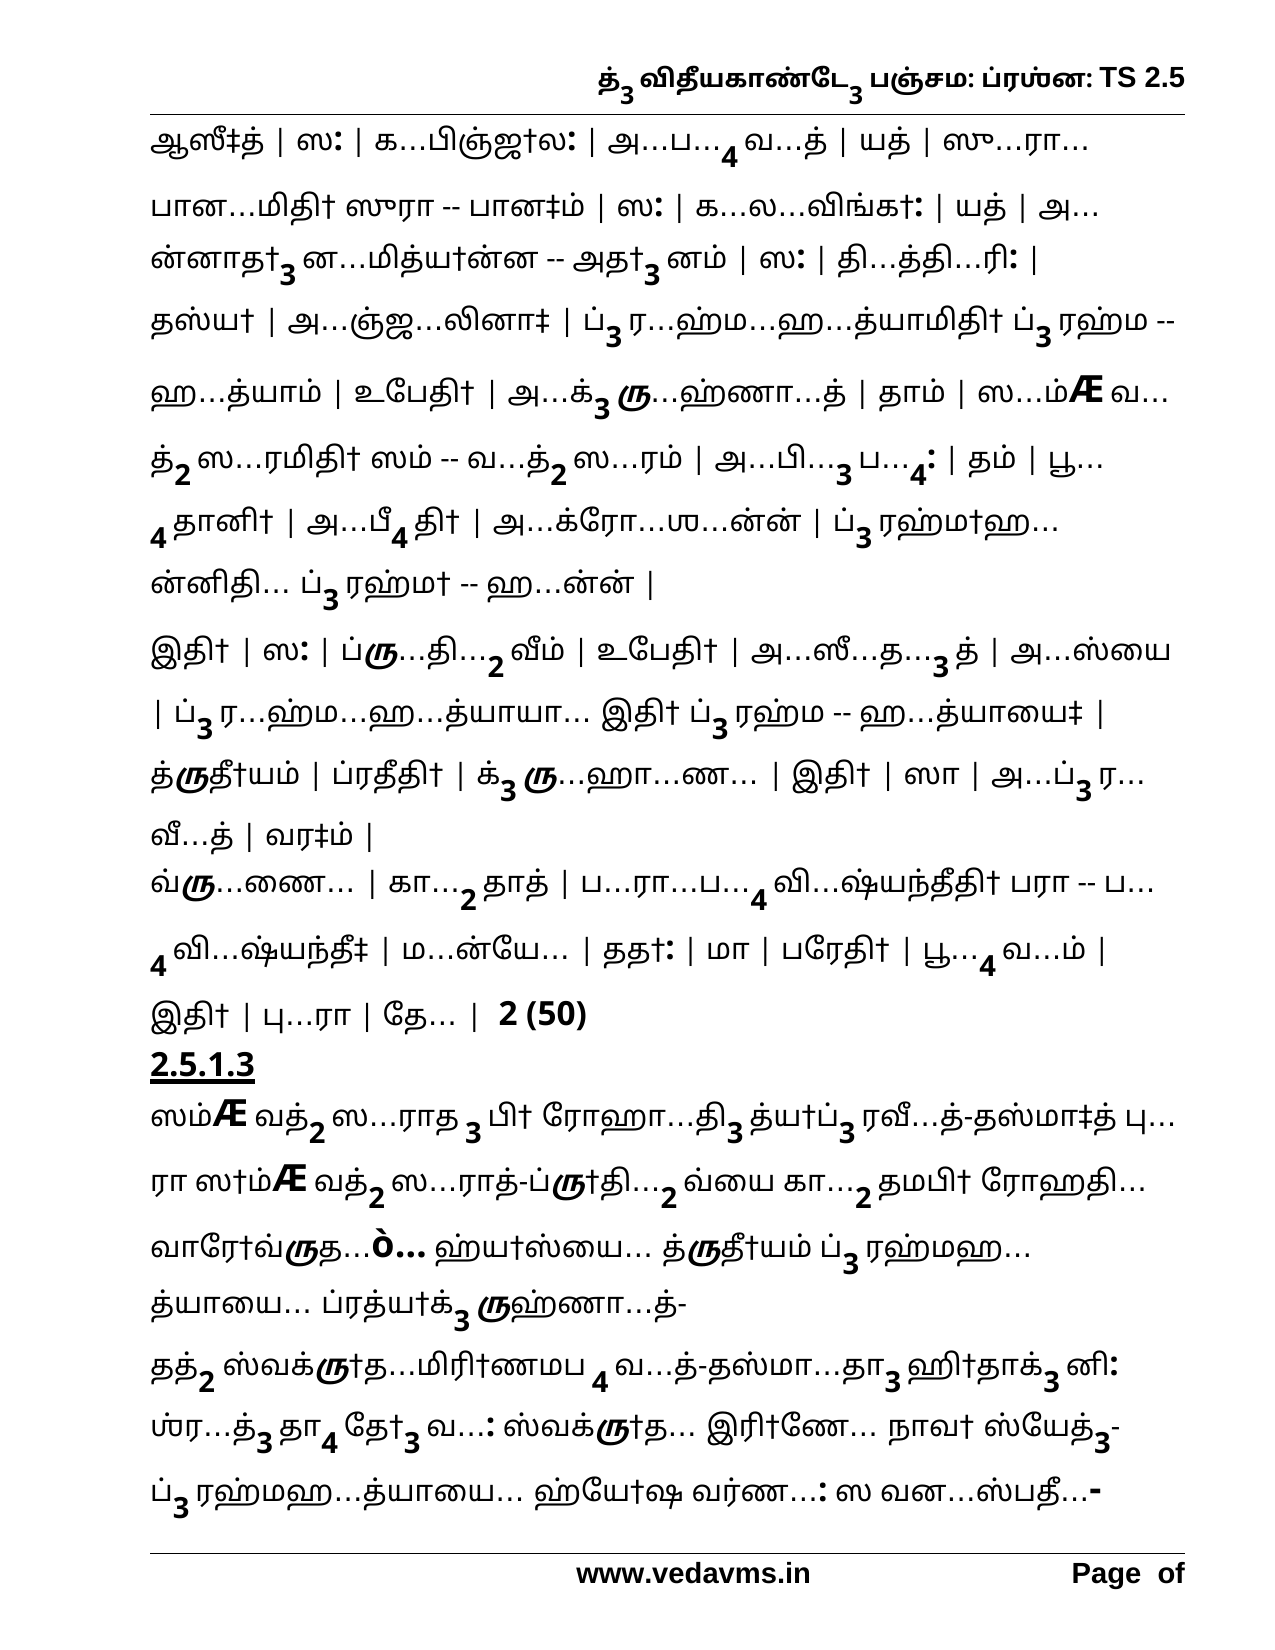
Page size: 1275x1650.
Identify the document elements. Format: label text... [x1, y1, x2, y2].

text தஸ்ய† | அ…ஞ்ஜ…லினா‡ | ப்3ர…ஹ்ம…ஹ…த்யாமிதி† ப்3ரஹ்ம -- ஹ…த்யாம் | உபேதி† | அ…க்3ரு…ஹ்ணா…த் | தாம் | ஸ…ம்Æவ…த்2ஸ…ரமிதி† ஸம் -- வ…த்2ஸ…ரம் | அ…பி…3ப…4: | தம் | பூ…4தானி† | அ…பீ4தி† | அ…க்ரோ…ஶ…ன்ன் | ப்3ரஹ்ம†ஹ…ன்னிதி… ப்3ரஹ்ம† -- ஹ…ன்ன் | இதி† | ஸ: | ப்ரு…தி…2வீம் | உபேதி† | அ…ஸீ…த…3த் | அ…ஸ்யை | ப்3ர…ஹ்ம…ஹ…த்யாயா… இதி† ப்3ரஹ்ம -- ஹ…த்யாயை‡ | த்ருதீ†யம் | ப்ரதீதி† | க்3ரு…ஹா…ண… | இதி† | ஸா | அ…ப்3ர…வீ…த் | வர‡ம் | வ்ரு…ணை… | கா…2தாத் | ப…ரா…ப…4வி…ஷ்யந்தீதி† பரா -- ப…4வி…ஷ்யந்தீ‡ | ம…ன்யே… | தத†: | மா | பரேதி† | பூ…4வ…ம் | இதி† | பு…ரா | தே… | 2 (50) [150, 299, 1185, 1036]
text ஆஸீ‡த் | ஸ: | க…பிஞ்ஜ†ல: | அ…ப…4வ…த் | யத் | ஸு…ரா…பான…மிதி† ஸுரா -- பான‡ம் | ஸ: | க…ல…விங்க†: | யத் | அ…ன்னாத†3ன…மித்ய†ன்ன -- அத†3னம் | ஸ: | தி…த்தி…ரி: | [150, 115, 1185, 293]
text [150, 1339, 1185, 1527]
text ஸம்Æவத்2ஸ…ராத3பி† ரோஹா…தி3த்ய†ப்3ரவீ…த்-தஸ்மா‡த் பு…ரா ஸ†ம்Æவத்2ஸ…ராத்-ப்ரு†தி…2வ்யை கா…2தமபி† ரோஹதி… வாரே†வ்ருத…ò… ஹ்ய†ஸ்யை… த்ருதீ†யம் ப்3ரஹ்மஹ…த்யாயை… ப்ரத்ய†க்3ருஹ்ணா…த்- [150, 1086, 1185, 1339]
text 2.5.1.3 [150, 1041, 1185, 1086]
